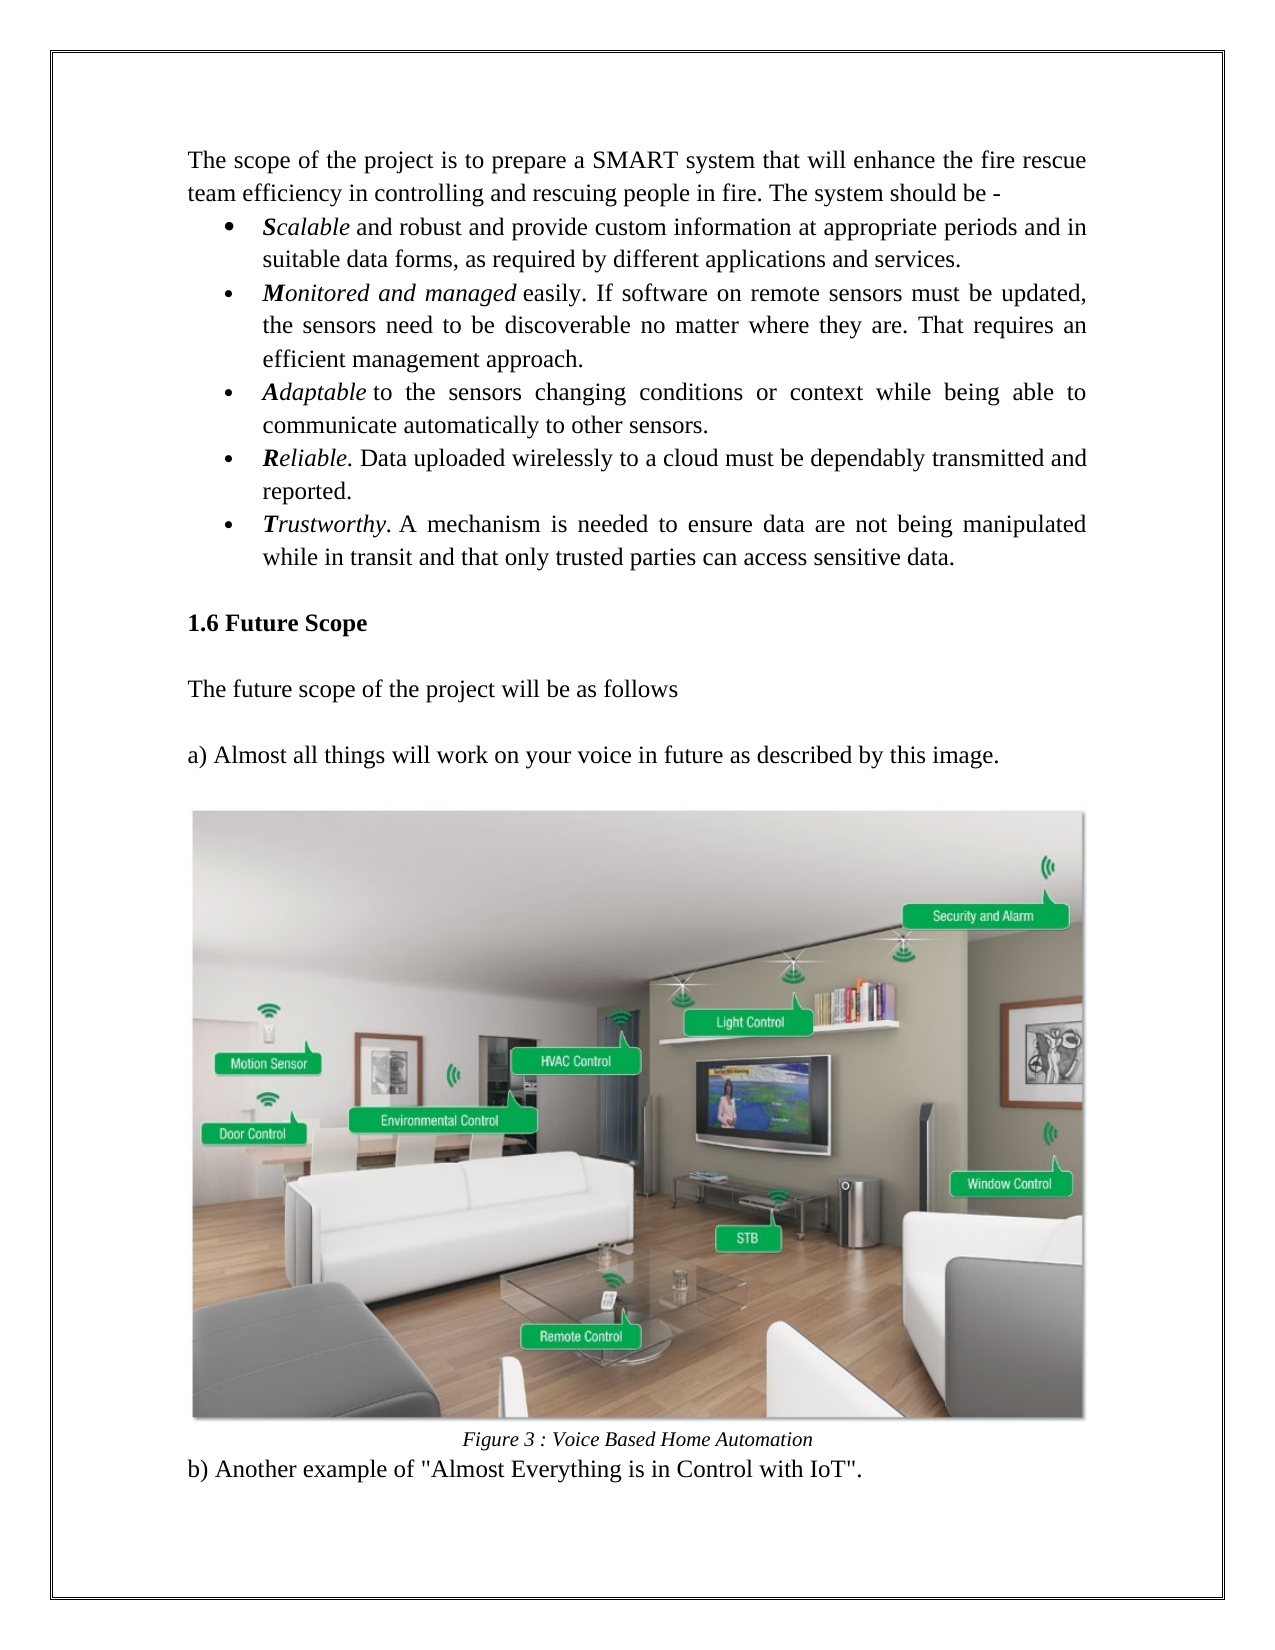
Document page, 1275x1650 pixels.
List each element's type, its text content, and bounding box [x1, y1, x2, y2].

text b) Another example of "Almost Everything is in Control with IoT". [187, 1454, 1087, 1483]
list Monitored and managed easily. If software on remote sensors must be updated, the sensors need to be discoverable no matter where they are. That requires an efficient management approach. [225, 278, 1087, 372]
text The scope of the project is to prepare a SMART system that will enhance the fire rescue team efficiency in controlling and rescuing people in fire. The system should be - [187, 146, 1087, 207]
text 1.6 Future Scope [187, 608, 1087, 637]
text a) Almost all things will work on your voice in future as described by this image. [187, 740, 1087, 769]
text Figure 3 : Voice Based Home Automation [187, 1427, 1087, 1451]
list Trustworthy. A mechanism is needed to ensure data are not being manipulated while in transit and that only trusted parties can access sensitive data. [225, 509, 1087, 571]
picture [187, 806, 1088, 1423]
text The future scope of the project will be as follows [187, 674, 1087, 703]
list Scalable and robust and provide custom information at appropriate periods and in suitable data forms, as required by different applications and services. [225, 212, 1087, 273]
list Adaptable to the sensors changing conditions or context while being able to communicate automatically to other sensors. [225, 377, 1087, 438]
list Reliable. Data uploaded wirelessly to a cloud must be dependably transmitted and reported. [225, 443, 1087, 504]
